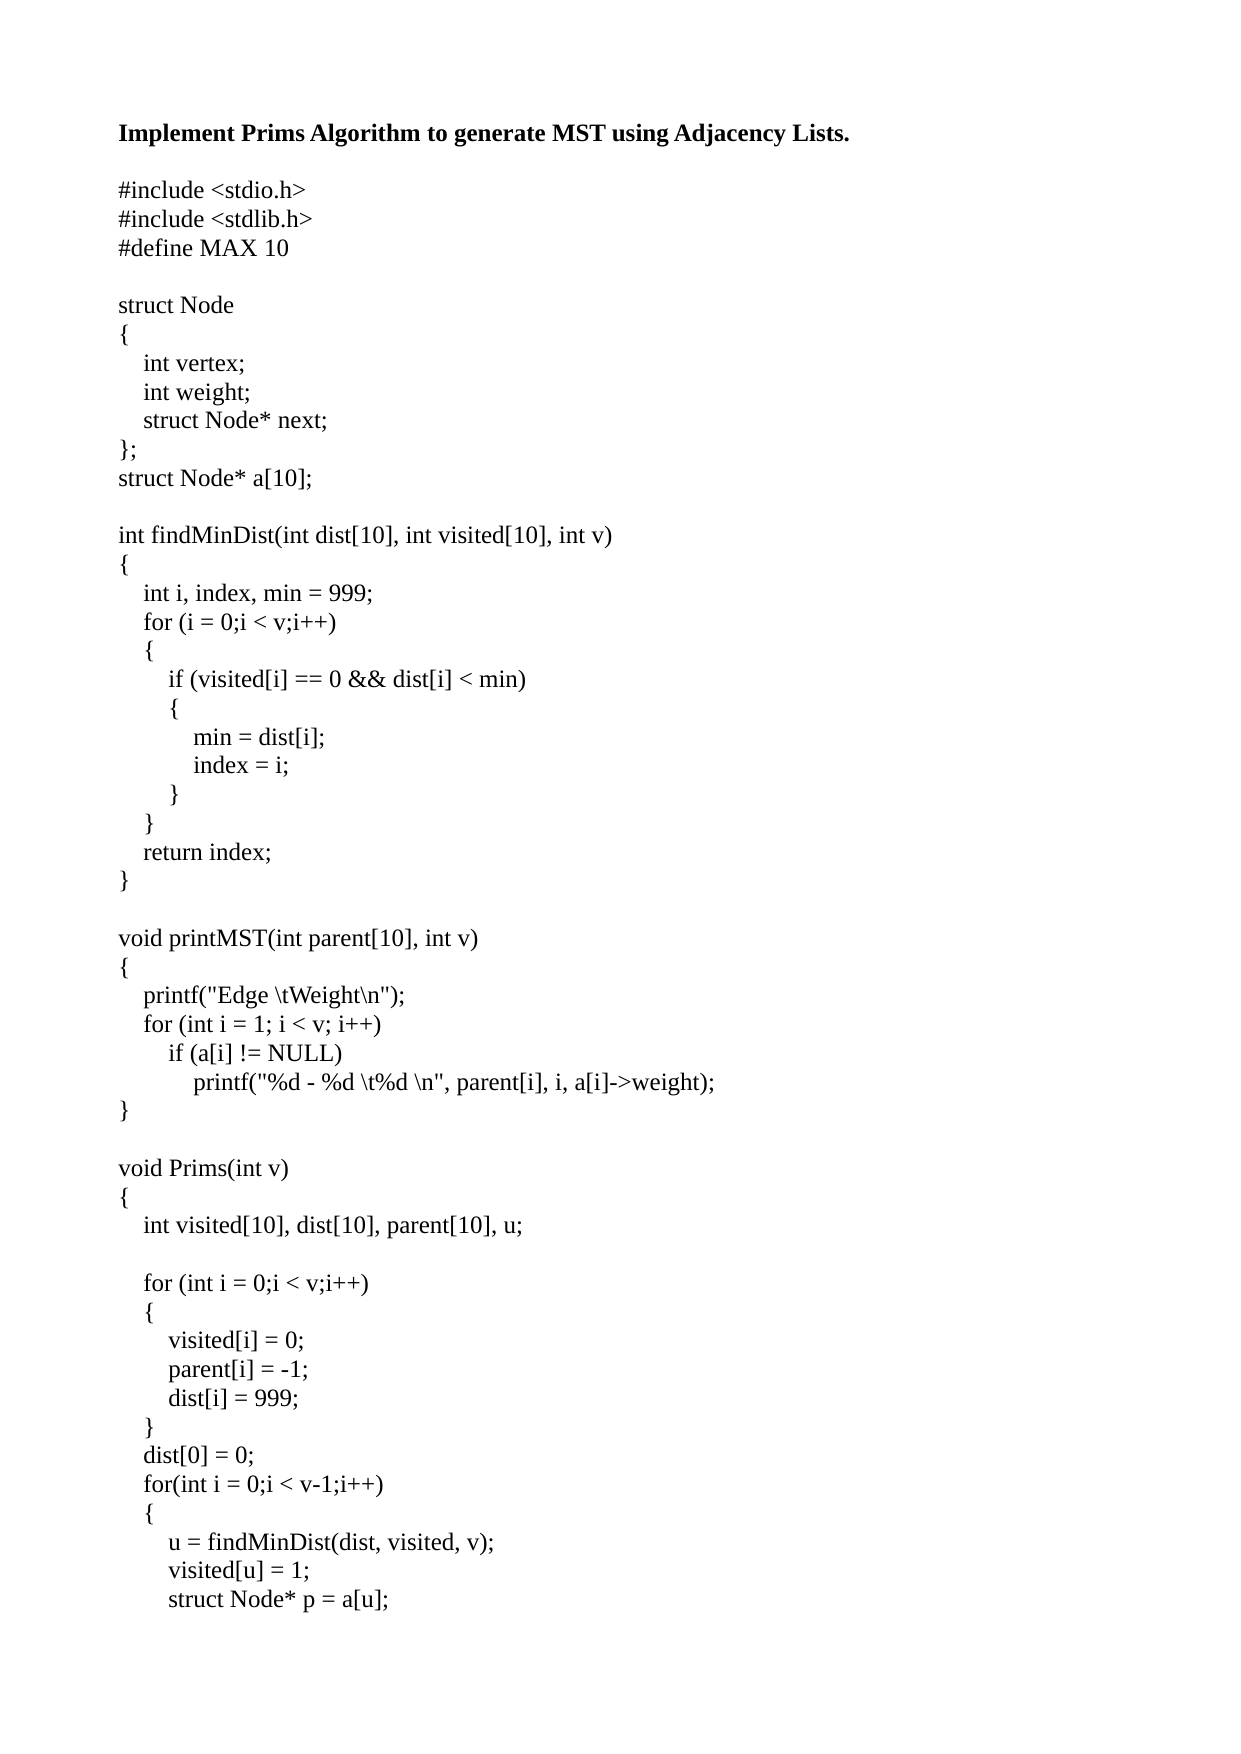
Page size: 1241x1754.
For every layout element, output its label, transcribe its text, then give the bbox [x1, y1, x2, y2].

text { [118, 1498, 1122, 1527]
text #define MAX 10 [118, 233, 1122, 262]
text void printMST(int parent[10], int v) [118, 923, 1122, 952]
text void Prims(int v) [118, 1153, 1122, 1182]
text for(int i = 0;i < v-1;i++) [118, 1469, 1122, 1498]
text int vertex; [118, 348, 1122, 377]
text { [118, 952, 1122, 981]
text visited[u] = 1; [118, 1556, 1122, 1584]
text { [118, 1297, 1122, 1326]
text #include <stdio.h> [118, 176, 1122, 204]
text int weight; [118, 377, 1122, 406]
text int findMinDist(int dist[10], int visited[10], int v) [118, 521, 1122, 549]
text Implement Prims Algorithm to generate MST using Adjacency Lists. [118, 118, 1122, 147]
text struct Node* a[10]; [118, 463, 1122, 492]
text { [118, 549, 1122, 578]
text for (int i = 0;i < v;i++) [118, 1268, 1122, 1297]
text printf("%d - %d \t%d \n", parent[i], i, a[i]->weight); [118, 1067, 1122, 1096]
text if (a[i] != NULL) [118, 1038, 1122, 1067]
text int visited[10], dist[10], parent[10], u; [118, 1211, 1122, 1239]
text int i, index, min = 999; [118, 578, 1122, 607]
text return index; [118, 837, 1122, 866]
text { [118, 319, 1122, 348]
text struct Node* next; [118, 406, 1122, 434]
text index = i; [118, 751, 1122, 779]
text } [118, 808, 1122, 837]
text } [118, 1096, 1122, 1124]
text { [118, 693, 1122, 722]
text dist[0] = 0; [118, 1441, 1122, 1469]
text { [118, 1182, 1122, 1211]
text #include <stdlib.h> [118, 204, 1122, 233]
text } [118, 779, 1122, 808]
text if (visited[i] == 0 && dist[i] < min) [118, 664, 1122, 693]
text }; [118, 434, 1122, 463]
text } [118, 866, 1122, 894]
text for (i = 0;i < v;i++) [118, 607, 1122, 636]
text u = findMinDist(dist, visited, v); [118, 1527, 1122, 1556]
text } [118, 1412, 1122, 1441]
text printf("Edge \tWeight\n"); [118, 981, 1122, 1009]
text struct Node [118, 291, 1122, 319]
text visited[i] = 0; [118, 1326, 1122, 1354]
text min = dist[i]; [118, 722, 1122, 751]
text { [118, 636, 1122, 664]
text struct Node* p = a[u]; [118, 1584, 1122, 1613]
text dist[i] = 999; [118, 1383, 1122, 1412]
text for (int i = 1; i < v; i++) [118, 1009, 1122, 1038]
text parent[i] = -1; [118, 1354, 1122, 1383]
